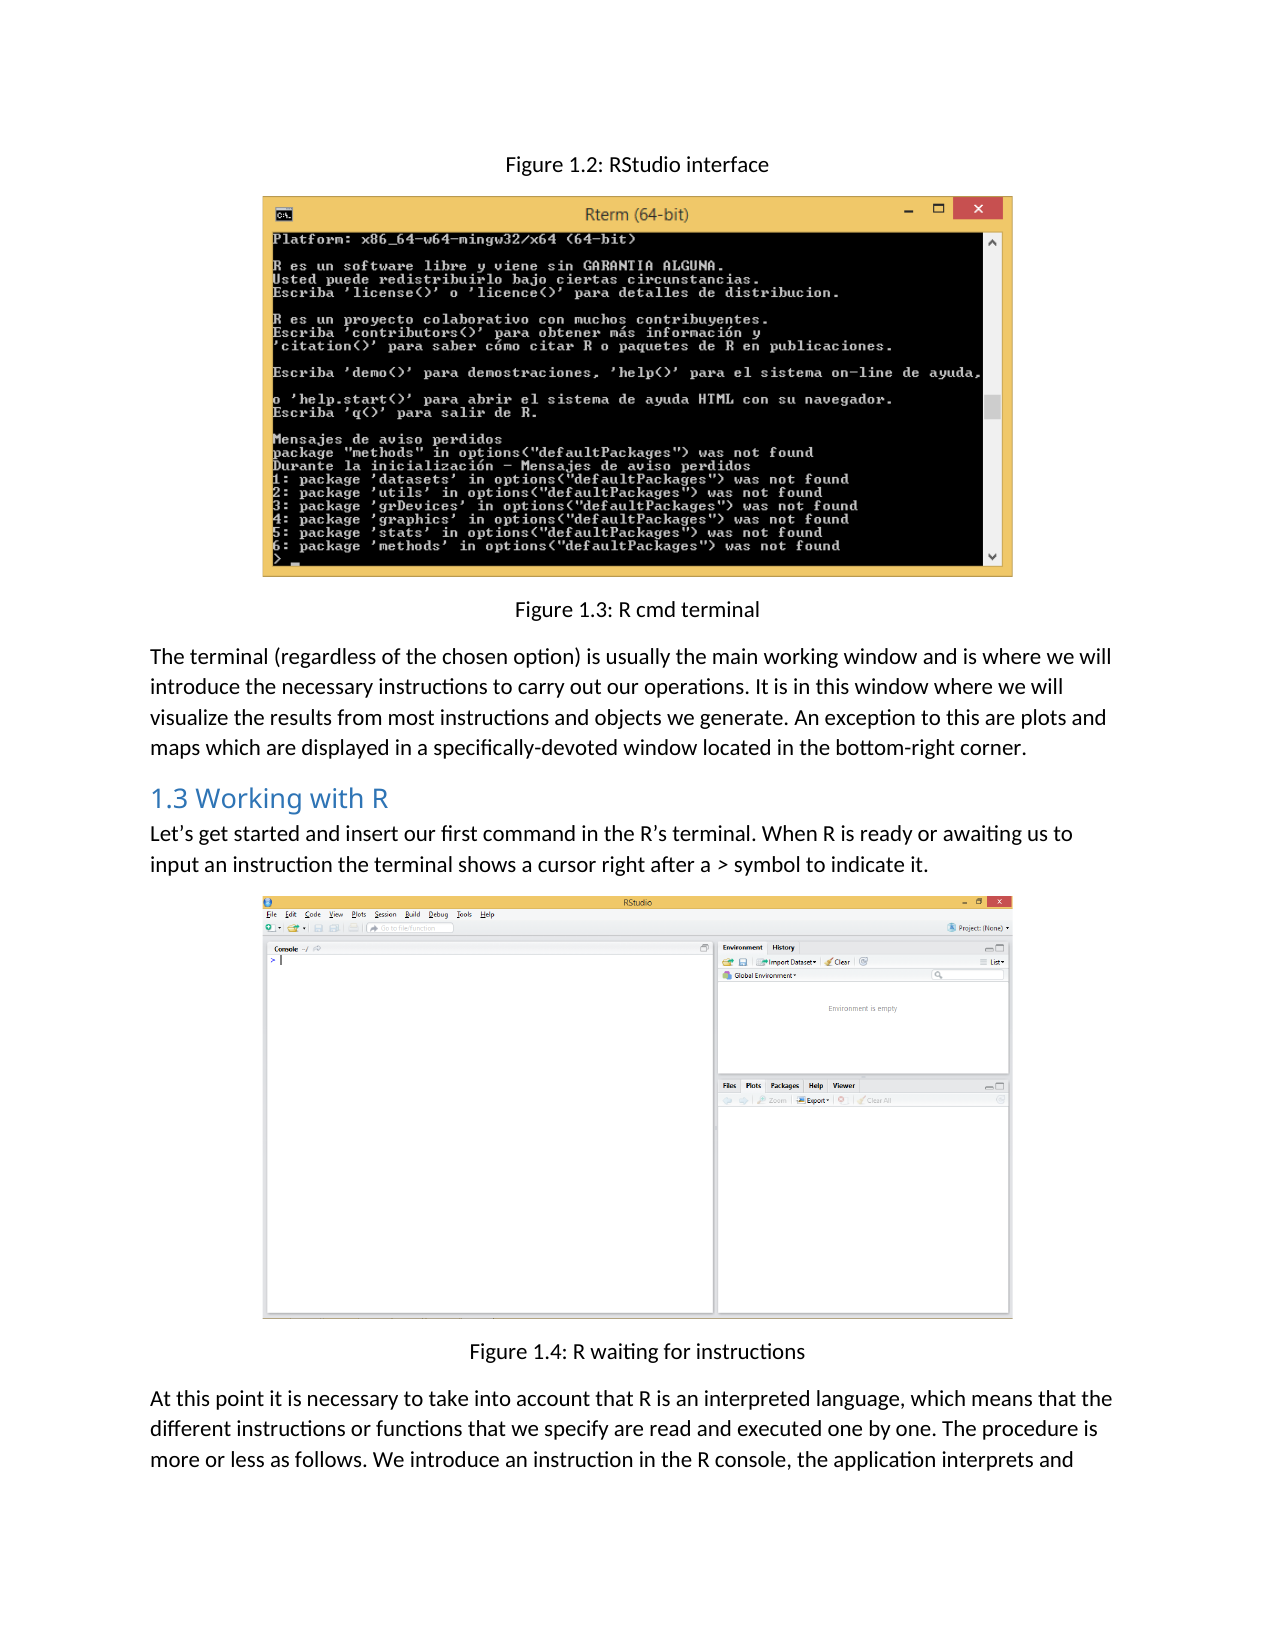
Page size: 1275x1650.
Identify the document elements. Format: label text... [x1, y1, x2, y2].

text The terminal (regardless of the chosen option) is usually the main working window and is where we will introduce the necessary instructions to carry out our operations. It is in this window where we will visualize the results from most instructions and objects we generate. An exception to this are plots and maps which are displayed in a specifically-devoted window located in the bottom-right corner. [150, 642, 1125, 761]
text Let’s get started and insert our first command in the R’s terminal. When R is ready or awaiting us to input an instruction the terminal shows a cursor right after a > symbol to indicate it. [150, 819, 1125, 878]
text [150, 1384, 1125, 1473]
text Figure 1.3: R cmd terminal [150, 595, 1125, 623]
text Figure 1.2: RStudio interface [150, 150, 1125, 178]
text Figure 1.4: R waiting for instructions [150, 1337, 1125, 1365]
subtitle 1.3 Working with R [150, 780, 1125, 817]
